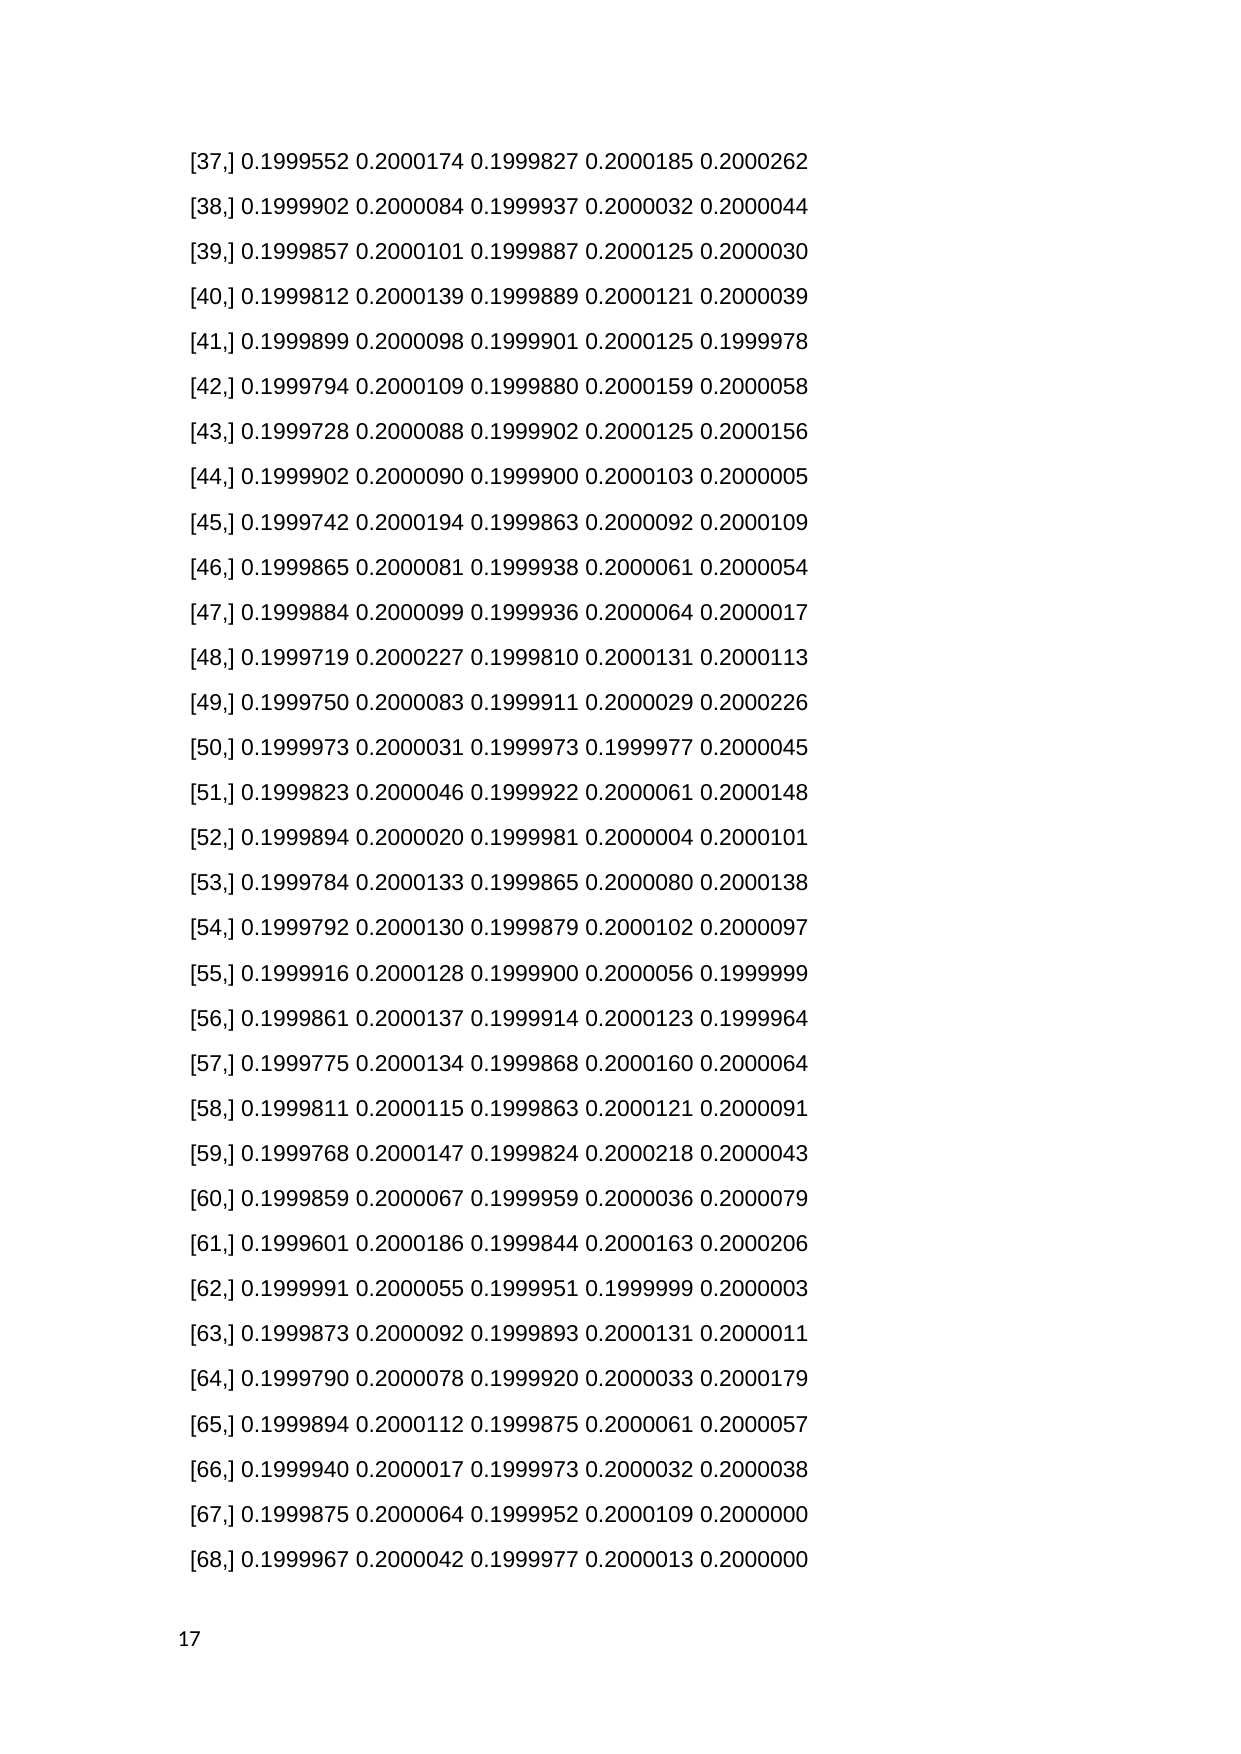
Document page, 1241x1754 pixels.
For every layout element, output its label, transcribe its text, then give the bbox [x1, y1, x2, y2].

text [61,] 0.1999601 0.2000186 0.1999844 0.2000163 0.2000206 [177, 1230, 1063, 1256]
text [49,] 0.1999750 0.2000083 0.1999911 0.2000029 0.2000226 [177, 689, 1063, 715]
text [57,] 0.1999775 0.2000134 0.1999868 0.2000160 0.2000064 [177, 1050, 1063, 1076]
text [68,] 0.1999967 0.2000042 0.1999977 0.2000013 0.2000000 [177, 1546, 1063, 1572]
text [45,] 0.1999742 0.2000194 0.1999863 0.2000092 0.2000109 [177, 508, 1063, 535]
text [54,] 0.1999792 0.2000130 0.1999879 0.2000102 0.2000097 [177, 914, 1063, 941]
text [55,] 0.1999916 0.2000128 0.1999900 0.2000056 0.1999999 [177, 959, 1063, 986]
text [42,] 0.1999794 0.2000109 0.1999880 0.2000159 0.2000058 [177, 373, 1063, 399]
text [37,] 0.1999552 0.2000174 0.1999827 0.2000185 0.2000262 [177, 148, 1063, 174]
text [50,] 0.1999973 0.2000031 0.1999973 0.1999977 0.2000045 [177, 734, 1063, 760]
text [48,] 0.1999719 0.2000227 0.1999810 0.2000131 0.2000113 [177, 644, 1063, 670]
text [43,] 0.1999728 0.2000088 0.1999902 0.2000125 0.2000156 [177, 418, 1063, 444]
text [58,] 0.1999811 0.2000115 0.1999863 0.2000121 0.2000091 [177, 1095, 1063, 1121]
text [63,] 0.1999873 0.2000092 0.1999893 0.2000131 0.2000011 [177, 1320, 1063, 1347]
text [52,] 0.1999894 0.2000020 0.1999981 0.2000004 0.2000101 [177, 824, 1063, 851]
text [66,] 0.1999940 0.2000017 0.1999973 0.2000032 0.2000038 [177, 1456, 1063, 1482]
text [47,] 0.1999884 0.2000099 0.1999936 0.2000064 0.2000017 [177, 599, 1063, 625]
text [67,] 0.1999875 0.2000064 0.1999952 0.2000109 0.2000000 [177, 1501, 1063, 1527]
text [53,] 0.1999784 0.2000133 0.1999865 0.2000080 0.2000138 [177, 869, 1063, 896]
text [46,] 0.1999865 0.2000081 0.1999938 0.2000061 0.2000054 [177, 553, 1063, 580]
text [62,] 0.1999991 0.2000055 0.1999951 0.1999999 0.2000003 [177, 1275, 1063, 1302]
text [44,] 0.1999902 0.2000090 0.1999900 0.2000103 0.2000005 [177, 463, 1063, 490]
text [40,] 0.1999812 0.2000139 0.1999889 0.2000121 0.2000039 [177, 283, 1063, 309]
text [59,] 0.1999768 0.2000147 0.1999824 0.2000218 0.2000043 [177, 1140, 1063, 1166]
text [51,] 0.1999823 0.2000046 0.1999922 0.2000061 0.2000148 [177, 779, 1063, 805]
text [60,] 0.1999859 0.2000067 0.1999959 0.2000036 0.2000079 [177, 1185, 1063, 1211]
text [64,] 0.1999790 0.2000078 0.1999920 0.2000033 0.2000179 [177, 1365, 1063, 1392]
text [38,] 0.1999902 0.2000084 0.1999937 0.2000032 0.2000044 [177, 193, 1063, 219]
text [39,] 0.1999857 0.2000101 0.1999887 0.2000125 0.2000030 [177, 238, 1063, 264]
text [41,] 0.1999899 0.2000098 0.1999901 0.2000125 0.1999978 [177, 328, 1063, 354]
text [65,] 0.1999894 0.2000112 0.1999875 0.2000061 0.2000057 [177, 1411, 1063, 1437]
text [56,] 0.1999861 0.2000137 0.1999914 0.2000123 0.1999964 [177, 1004, 1063, 1031]
